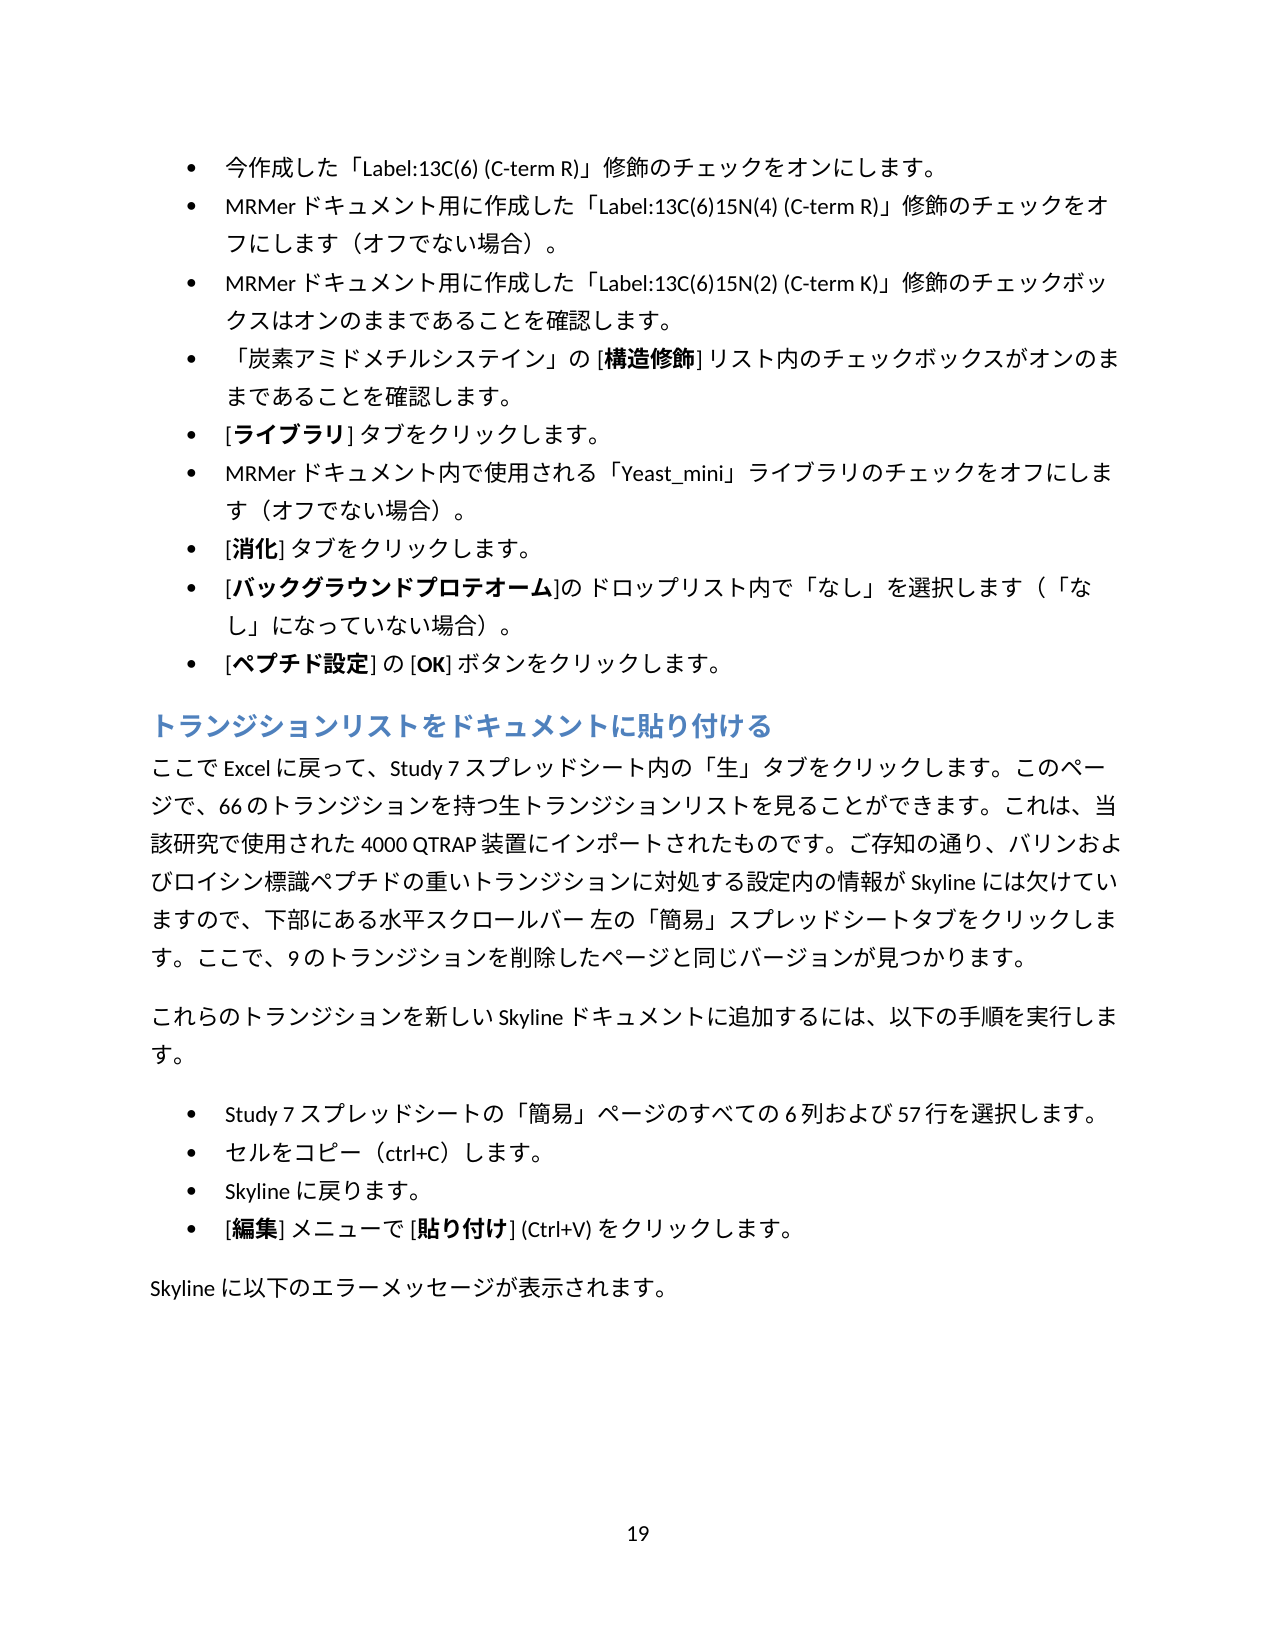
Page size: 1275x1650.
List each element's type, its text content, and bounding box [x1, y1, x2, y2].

list [編集] メニューで [貼り付け] (Ctrl+V) をクリックします。 [187, 1211, 1125, 1244]
subtitle トランジションリストをドキュメントに貼り付ける [150, 704, 1125, 744]
list [ペプチド設定] の [OK] ボタンをクリックします。 [187, 646, 1125, 679]
list [ライブラリ] タブをクリックします。 [187, 417, 1125, 450]
list セルをコピー（ctrl+C）します。 [187, 1134, 1125, 1168]
list [消化] タブをクリックします。 [187, 531, 1125, 564]
list Skylineに戻ります。 [187, 1173, 1125, 1206]
list [バックグラウンドプロテオーム]の ドロップリスト内で「なし」を選択します（「なし」になっていない場合）。 [187, 569, 1125, 641]
list MRMerドキュメント用に作成した「Label:13C(6)15N(4) (C-term R)」修飾のチェックをオフにします（オフでない場合）。 [187, 188, 1125, 259]
list MRMerドキュメント内で使用される「Yeast_mini」ライブラリのチェックをオフにします（オフでない場合）。 [187, 455, 1125, 526]
text ここでExcelに戻って、Study 7スプレッドシート内の「生」タブをクリックします。このページで、66のトランジションを持つ生トランジションリストを見ることができます。これは、当該研究で使用された4000 QTRAP装置にインポートされたものです。ご存知の通り、バリンおよびロイシン標識ペプチドの重いトランジションに対処する設定内の情報がSkylineには欠けていますので、下部にある水平スクロールバー 左の「簡易」スプレッドシートタブをクリックします。ここで、9のトランジションを削除したページと同じバージョンが見つかります。 [150, 750, 1125, 973]
list Study 7スプレッドシートの「簡易」ページのすべての6列および57行を選択します。 [187, 1096, 1125, 1129]
list MRMerドキュメント用に作成した「Label:13C(6)15N(2) (C-term K)」修飾のチェックボックスはオンのままであることを確認します。 [187, 264, 1125, 336]
list 今作成した「Label:13C(6) (C-term R)」修飾のチェックをオンにします。 [187, 150, 1125, 183]
list 「炭素アミドメチルシステイン」の [構造修飾] リスト内のチェックボックスがオンのままであることを確認します。 [187, 341, 1125, 412]
text Skylineに以下のエラーメッセージが表示されます。 [150, 1270, 1125, 1303]
text これらのトランジションを新しいSkylineドキュメントに追加するには、以下の手順を実行します。 [150, 999, 1125, 1071]
